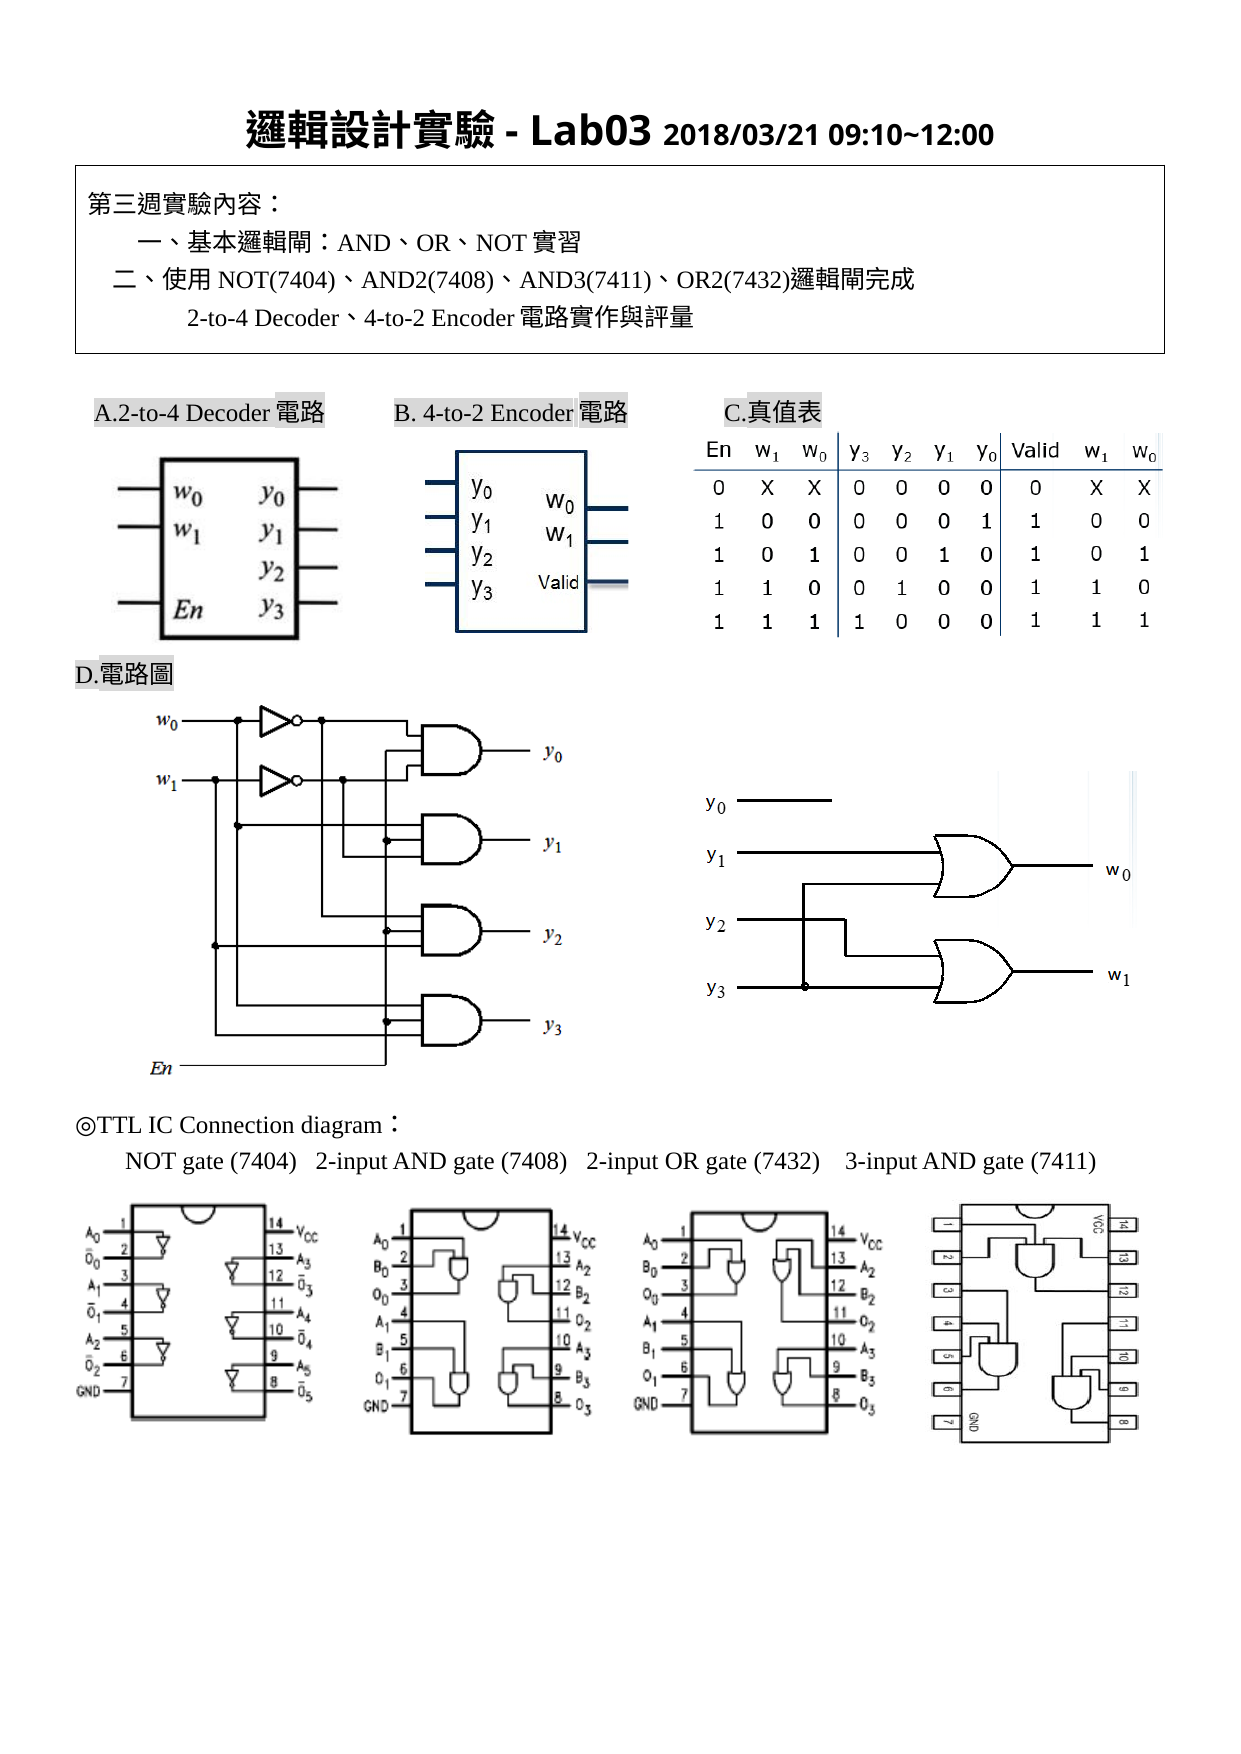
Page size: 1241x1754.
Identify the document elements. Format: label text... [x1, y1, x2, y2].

text D.電路圖 [75, 654, 1165, 692]
picture [362, 1190, 600, 1440]
picture [150, 704, 577, 1083]
picture [425, 450, 629, 633]
text 邏輯設計實驗 - Lab03 2018/03/21 09:10~12:00 [75, 89, 1165, 164]
picture [692, 430, 1163, 638]
text NOT gate (7404) 2-input AND gate (7408) 2-input OR gate (7432) 3-input AND gate (7411) [75, 1142, 1165, 1179]
text ◎TTL IC Connection diagram： [75, 1104, 1165, 1142]
picture [75, 1185, 322, 1440]
picture [682, 771, 1137, 1009]
picture [111, 446, 356, 652]
table_header 第三週實驗內容： 一、基本邏輯閘：AND、OR、NOT實習 二、使用NOT(7404)、AND2(7408)、AND3(7411)、OR2(7432)邏輯閘完成 2-to-4 Decoder、4-to-2 Encoder電路實作與評量 [76, 166, 1164, 353]
picture [629, 1195, 888, 1444]
text A.2-to-4 Decoder電路 B. 4-to-2 Encoder電路 C.真值表 [75, 392, 1165, 429]
picture [925, 1199, 1146, 1449]
